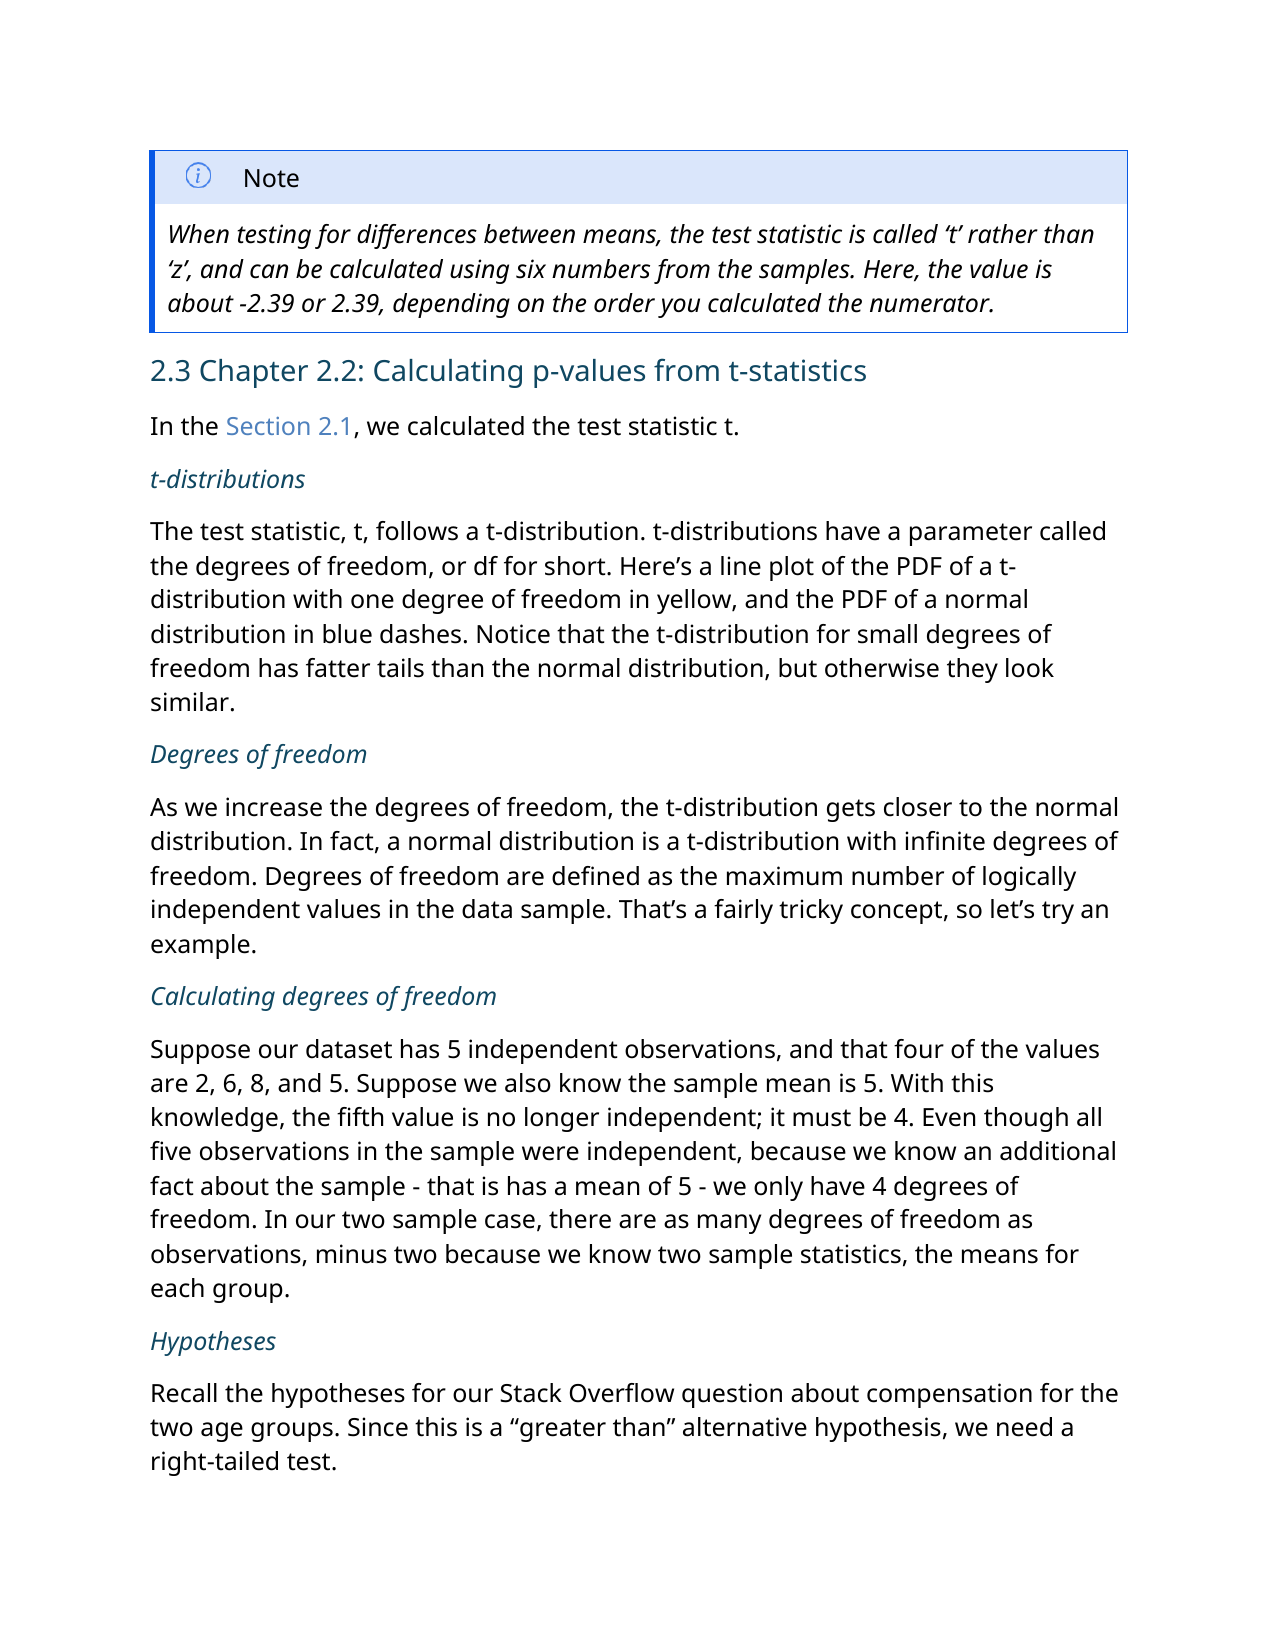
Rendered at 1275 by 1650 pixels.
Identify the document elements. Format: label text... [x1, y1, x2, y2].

text Suppose our dataset has 5 independent observations, and that four of the values are 2, 6, 8, and 5. Suppose we also know the sample mean is 5. With this knowledge, the fifth value is no longer independent; it must be 4. Even though all five observations in the sample were independent, because we know an additional fact about the sample - that is has a mean of 5 - we only have 4 degrees of freedom. In our two sample case, there are as many degrees of freedom as observations, minus two because we know two sample statistics, the means for each group. [150, 1032, 1125, 1304]
subtitle Degrees of freedom [150, 737, 1125, 771]
subtitle t-distributions [150, 461, 1125, 495]
picture [186, 162, 211, 188]
subtitle Calculating degrees of freedom [150, 979, 1125, 1013]
table_cell When testing for differences between means, the test statistic is called ‘t’ rather than ‘z’, and can be calculated using six numbers from the samples. Here, the value is about -2.39 or 2.39, depending on the order you calculated the numerator. [155, 204, 1127, 332]
text The test statistic, t, follows a t-distribution. t-distributions have a parameter called the degrees of freedom, or df for short. Here’s a line plot of the PDF of a t-distribution with one degree of freedom in yellow, and the PDF of a normal distribution in blue dashes. Notice that the t-distribution for small degrees of freedom has fatter tails than the normal distribution, but otherwise they look similar. [150, 514, 1125, 718]
subtitle 2.3 Chapter 2.2: Calculating p-values from t-statistics [150, 350, 1125, 390]
text Recall the hypotheses for our Stack Overflow question about compensation for the two age groups. Since this is a “greater than” alternative hypothesis, we need a right-tailed test. [150, 1376, 1125, 1478]
subtitle Hypotheses [150, 1323, 1125, 1357]
text In the Section 2.1, we calculated the test statistic t. [150, 408, 1125, 442]
table_header Note [155, 151, 1127, 204]
text As we increase the degrees of freedom, the t-distribution gets closer to the normal distribution. In fact, a normal distribution is a t-distribution with infinite degrees of freedom. Degrees of freedom are defined as the maximum number of logically independent values in the data sample. That’s a fairly tricky concept, so let’s try an example. [150, 790, 1125, 960]
